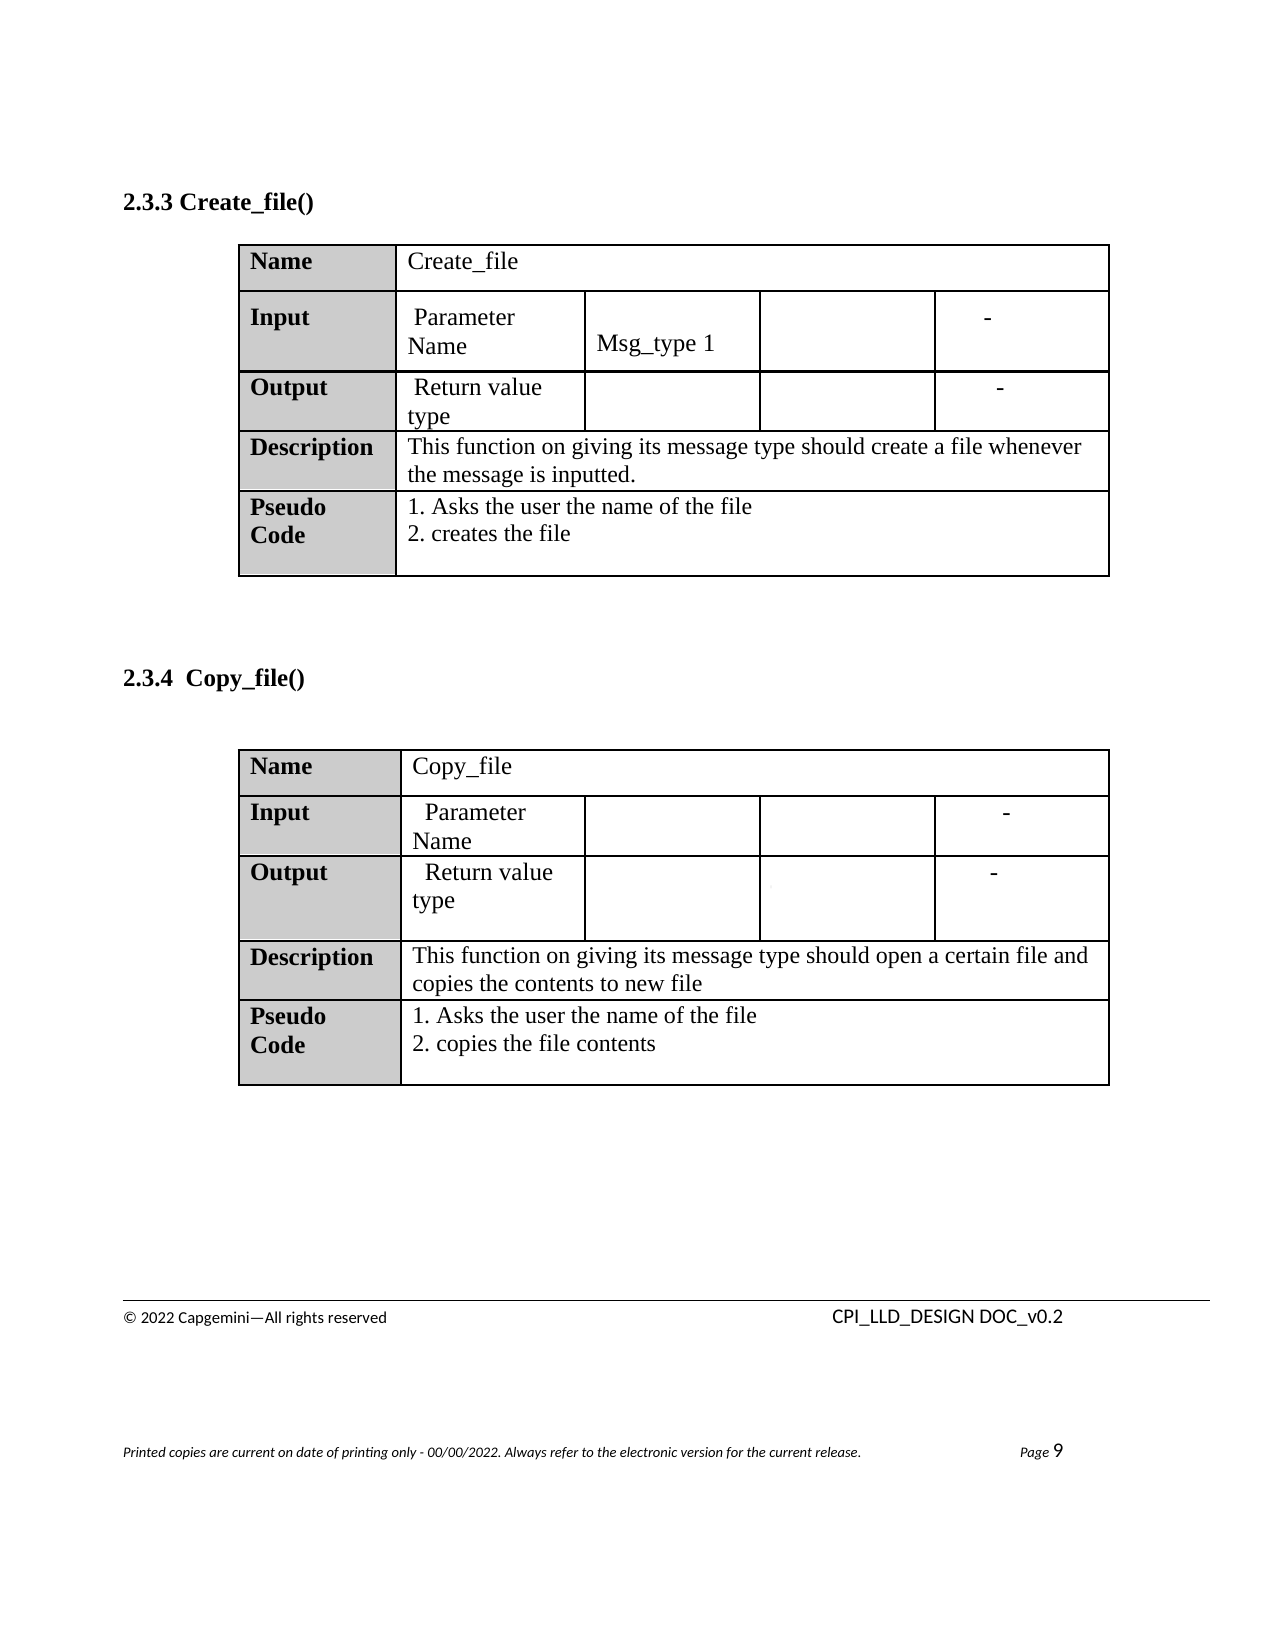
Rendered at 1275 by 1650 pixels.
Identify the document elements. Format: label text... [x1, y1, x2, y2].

table_cell This function on giving its message type should create a file whenever the message is inputted. [397, 432, 1108, 489]
text 2.3.3 Create_file() [123, 187, 1210, 215]
table_cell This function on giving its message type should open a certain file and copies the contents to new file [402, 942, 1108, 999]
table_cell - [936, 857, 1108, 939]
table_cell [586, 373, 759, 430]
table_cell [761, 292, 934, 370]
table_cell 1. Asks the user the name of the file 2. creates the file [397, 492, 1108, 574]
table_header Name [240, 246, 395, 290]
table_cell - [936, 797, 1108, 854]
table_cell Description [240, 942, 400, 999]
table_cell Parameter Name [402, 797, 584, 854]
table_cell [761, 857, 934, 939]
table_cell Return value type [402, 857, 584, 939]
table_cell - [936, 373, 1108, 430]
table_cell [586, 797, 759, 854]
table_cell Parameter Name [397, 292, 584, 370]
table_cell [761, 373, 934, 430]
table_cell Output [240, 857, 400, 939]
table_cell 1. Asks the user the name of the file 2. copies the file contents [402, 1001, 1108, 1084]
table_cell Msg_type 1 [586, 292, 759, 370]
table_cell Description [240, 432, 395, 489]
table_header Create_file [397, 246, 1108, 290]
table_cell Input [240, 797, 400, 854]
table_cell Output [240, 373, 395, 430]
table_header Name [240, 751, 400, 795]
table_cell [761, 797, 934, 854]
table_cell [586, 857, 759, 939]
table_cell Pseudo Code [240, 1001, 400, 1084]
table_cell - [936, 292, 1108, 370]
text 2.3.4 Copy_file() [123, 663, 1210, 692]
table_header Copy_file [402, 751, 1108, 795]
table_cell Pseudo Code [240, 492, 395, 574]
table_cell Input [240, 292, 395, 370]
table_cell Return value type [397, 373, 584, 430]
